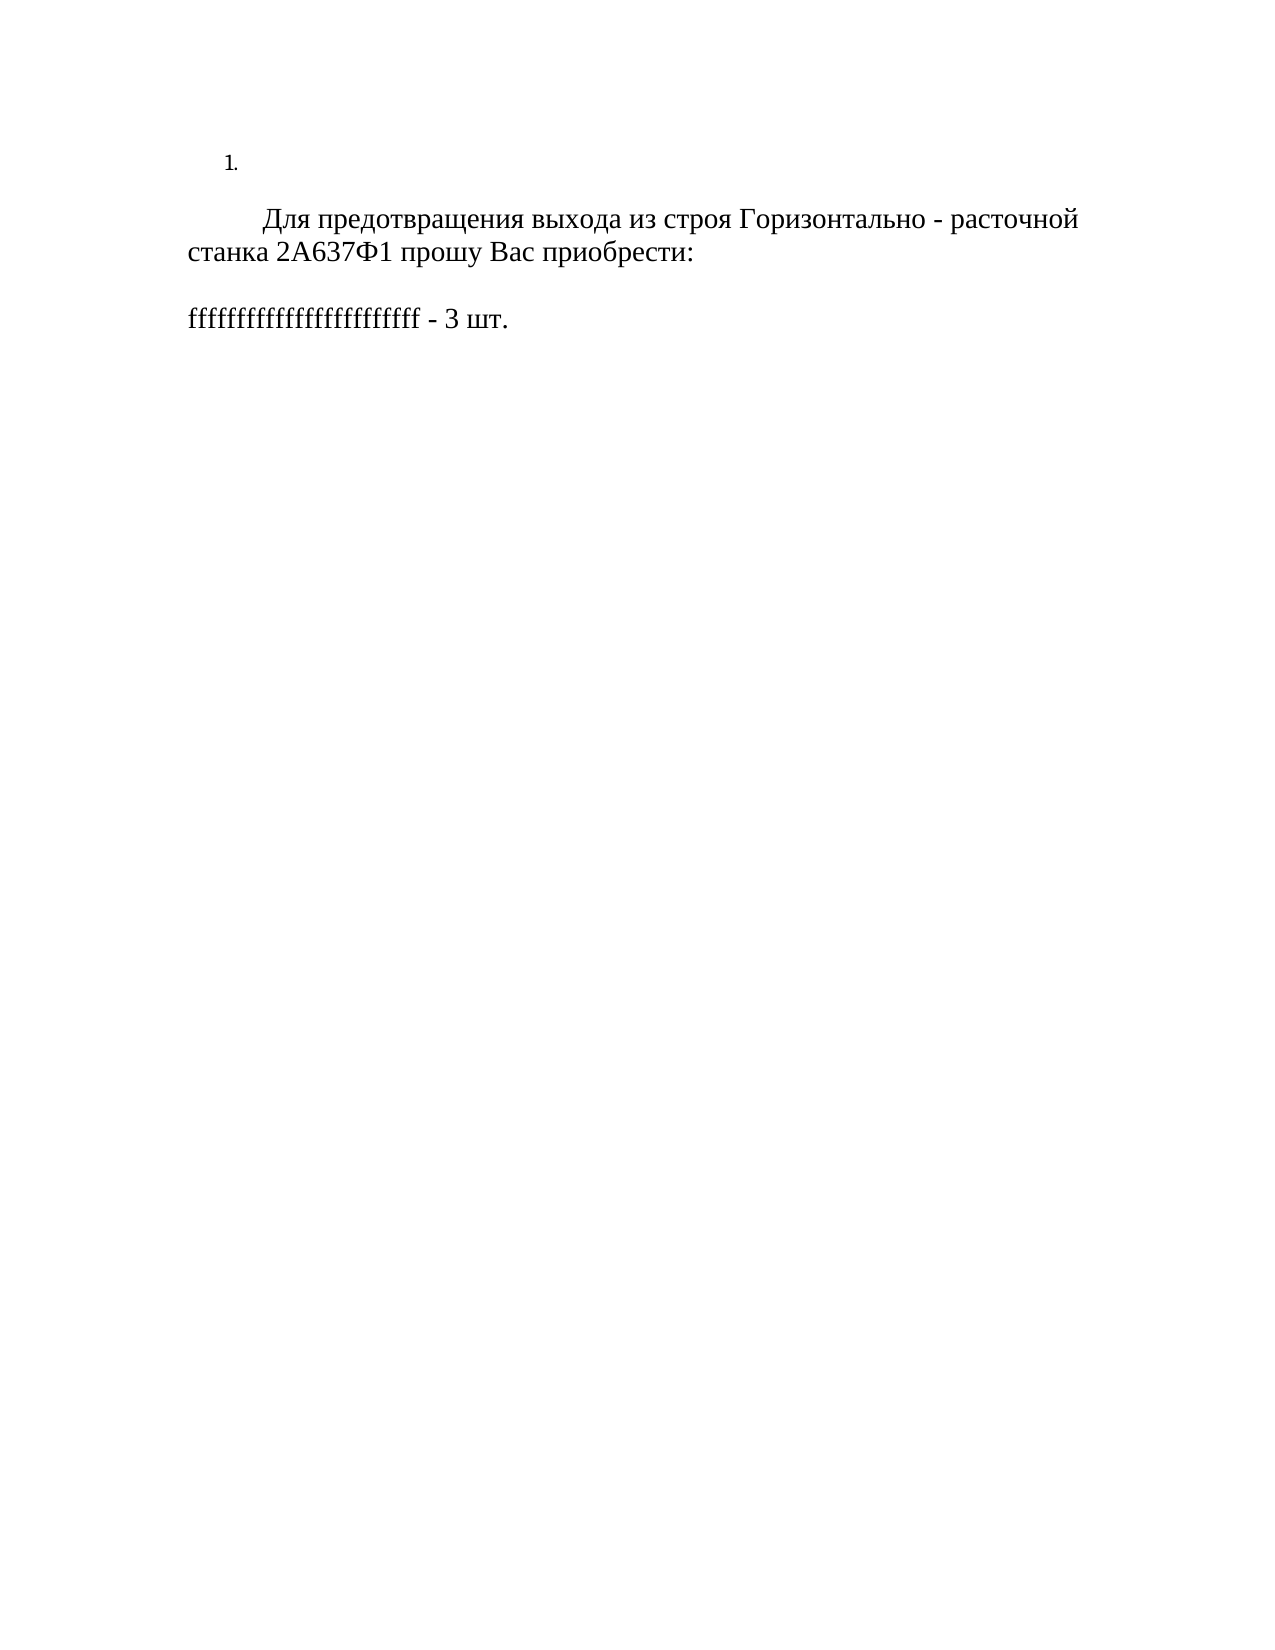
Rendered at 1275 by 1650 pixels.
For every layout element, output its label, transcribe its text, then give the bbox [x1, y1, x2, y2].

text ffffffffffffffffffffffff - 3 шт. [187, 302, 1087, 335]
text Для предотвращения выхода из строя Горизонтально - расточной станка 2А637Ф1 прошу Вас приобрести: [187, 201, 1087, 302]
